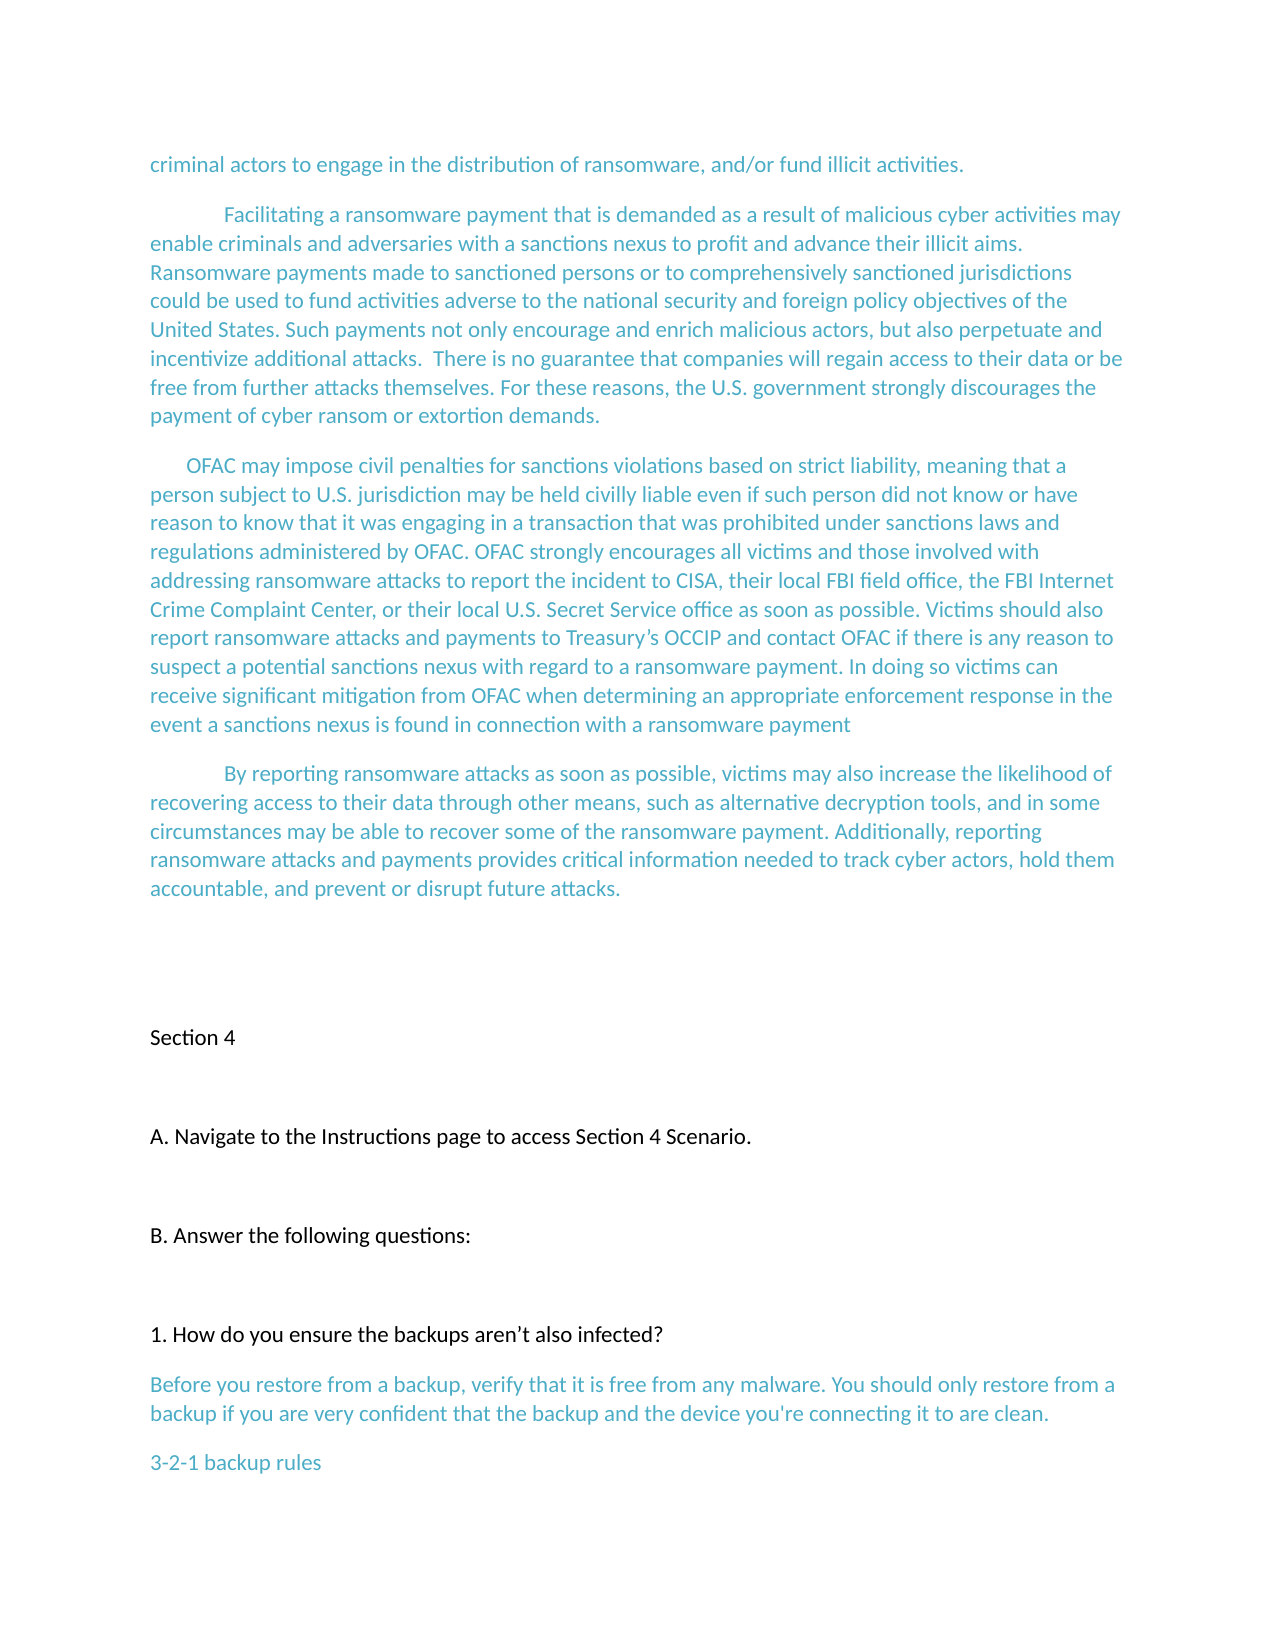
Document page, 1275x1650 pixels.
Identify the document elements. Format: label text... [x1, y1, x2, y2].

text B. Answer the following questions: [150, 1221, 1125, 1249]
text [150, 150, 1125, 179]
text By reporting ransomware attacks as soon as possible, victims may also increase the likelihood of recovering access to their data through other means, such as alternative decryption tools, and in some circumstances may be able to recover some of the ransomware payment. Additionally, reporting ransomware attacks and payments provides critical information needed to track cyber actors, hold them accountable, and prevent or disrupt future attacks. [150, 759, 1125, 902]
text Facilitating a ransomware payment that is demanded as a result of malicious cyber activities may enable criminals and adversaries with a sanctions nexus to profit and advance their illicit aims. Ransomware payments made to sanctioned persons or to comprehensively sanctioned jurisdictions could be used to fund activities adverse to the national security and foreign policy objectives of the United States. Such payments not only encourage and enrich malicious actors, but also perpetuate and incentivize additional attacks. There is no guarantee that companies will regain access to their data or be free from further attacks themselves. For these reasons, the U.S. government strongly discourages the payment of cyber ransom or extortion demands. [150, 199, 1125, 429]
text 3-2-1 backup rules [150, 1448, 1125, 1477]
text Before you restore from a backup, verify that it is free from any malware. You should only restore from a backup if you are very confident that the backup and the device you're connecting it to are clean. [150, 1369, 1125, 1427]
text Section 4 [150, 1022, 1125, 1051]
text A. Navigate to the Instructions page to access Section 4 Scenario. [150, 1122, 1125, 1150]
text OFAC may impose civil penalties for sanctions violations based on strict liability, meaning that a person subject to U.S. jurisdiction may be held civilly liable even if such person did not know or have reason to know that it was engaging in a transaction that was prohibited under sanctions laws and regulations administered by OFAC. OFAC strongly encourages all victims and those involved with addressing ransomware attacks to report the incident to CISA, their local FBI field office, the FBI Internet Crime Complaint Center, or their local U.S. Secret Service office as soon as possible. Victims should also report ransomware attacks and payments to Treasury’s OCCIP and contact OFAC if there is any reason to suspect a potential sanctions nexus with regard to a ransomware payment. In doing so victims can receive significant mitigation from OFAC when determining an appropriate enforcement response in the event a sanctions nexus is found in connection with a ransomware payment [150, 450, 1125, 738]
text 1. How do you ensure the backups aren’t also infected? [150, 1320, 1125, 1349]
